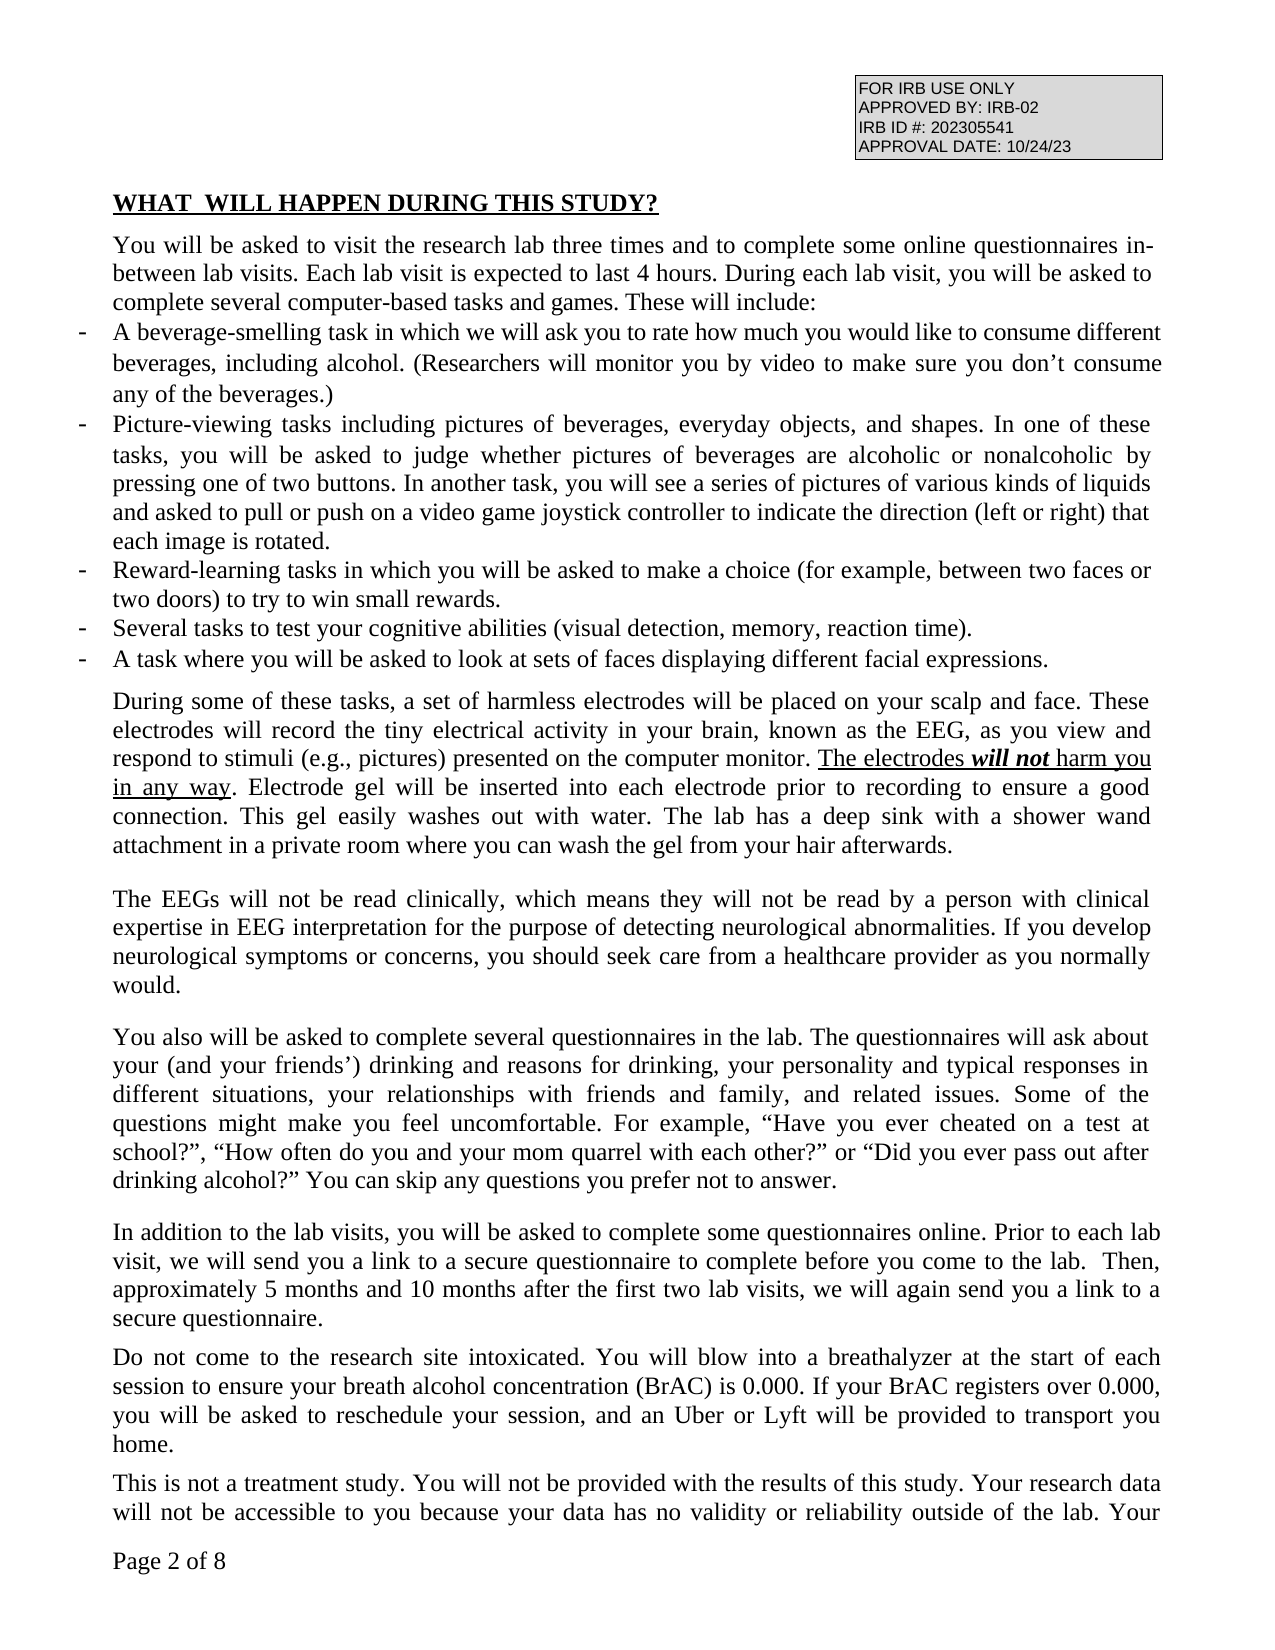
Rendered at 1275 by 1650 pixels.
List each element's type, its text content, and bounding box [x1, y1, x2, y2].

text The EEGs will not be read clinically, which means they will not be read by a person with clinical expertise in EEG interpretation for the purpose of detecting neurological abnormalities. If you develop neurological symptoms or concerns, you should seek care from a healthcare provider as you normally would. [112, 884, 1152, 999]
text Do not come to the research site intoxicated. You will blow into a breathalyzer at the start of each session to ensure your breath alcohol concentration (BrAC) is 0.000. If your BrAC registers over 0.000, you will be asked to reschedule your session, and an Uber or Lyft will be provided to transport you home. [112, 1342, 1162, 1457]
list Reward-learning tasks in which you will be asked to make a choice (for example, between two faces or two doors) to try to win small rewards. [75, 555, 1151, 613]
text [112, 1468, 1162, 1525]
list A task where you will be asked to look at sets of faces displaying different facial expressions. [75, 643, 1151, 673]
list A beverage-smelling task in which we will ask you to rate how much you would like to consume different beverages, including alcohol. (Researchers will monitor you by video to make sure you don’t consume any of the beverages.) [75, 316, 1162, 409]
text You also will be asked to complete several questionnaires in the lab. The questionnaires will ask about your (and your friends’) drinking and reasons for drinking, your personality and typical responses in different situations, your relationships with friends and family, and related issues. Some of the questions might make you feel uncomfortable. For example, “Have you ever cheated on a test at school?”, “How often do you and your mom quarrel with each other?” or “Did you ever pass out after drinking alcohol?” You can skip any questions you prefer not to answer. [112, 1022, 1151, 1194]
list Several tasks to test your cognitive abilities (visual detection, memory, reaction time). [75, 613, 1151, 643]
list Picture-viewing tasks including pictures of beverages, everyday objects, and shapes. In one of these tasks, you will be asked to judge whether pictures of beverages are alcoholic or nonalcoholic by pressing one of two buttons. In another task, you will see a series of pictures of various kinds of liquids and asked to pull or push on a video game joystick controller to indicate the direction (left or right) that each image is rotated. [75, 409, 1151, 555]
text During some of these tasks, a set of harmless electrodes will be placed on your scalp and face. These electrodes will record the tiny electrical activity in your brain, known as the EEG, as you view and respond to stimuli (e.g., pictures) presented on the computer monitor. The electrodes will not harm you in any way. Electrode gel will be inserted into each electrode prior to recording to ensure a good connection. This gel easily washes out with water. The lab has a deep sink with a shower wand attachment in a private room where you can wash the gel from your hair afterwards. [112, 686, 1152, 858]
text In addition to the lab visits, you will be asked to complete some questionnaires online. Prior to each lab visit, we will send you a link to a secure questionnaire to complete before you come to the lab. Then, approximately 5 months and 10 months after the first two lab visits, we will again send you a link to a secure questionnaire. [112, 1217, 1162, 1332]
subtitle WHAT WILL HAPPEN DURING THIS STUDY? [112, 188, 1162, 217]
text You will be asked to visit the research lab three times and to complete some online questionnaires in-between lab visits. Each lab visit is expected to last 4 hours. During each lab visit, you will be asked to complete several computer-based tasks and games. These will include: [112, 230, 1155, 316]
